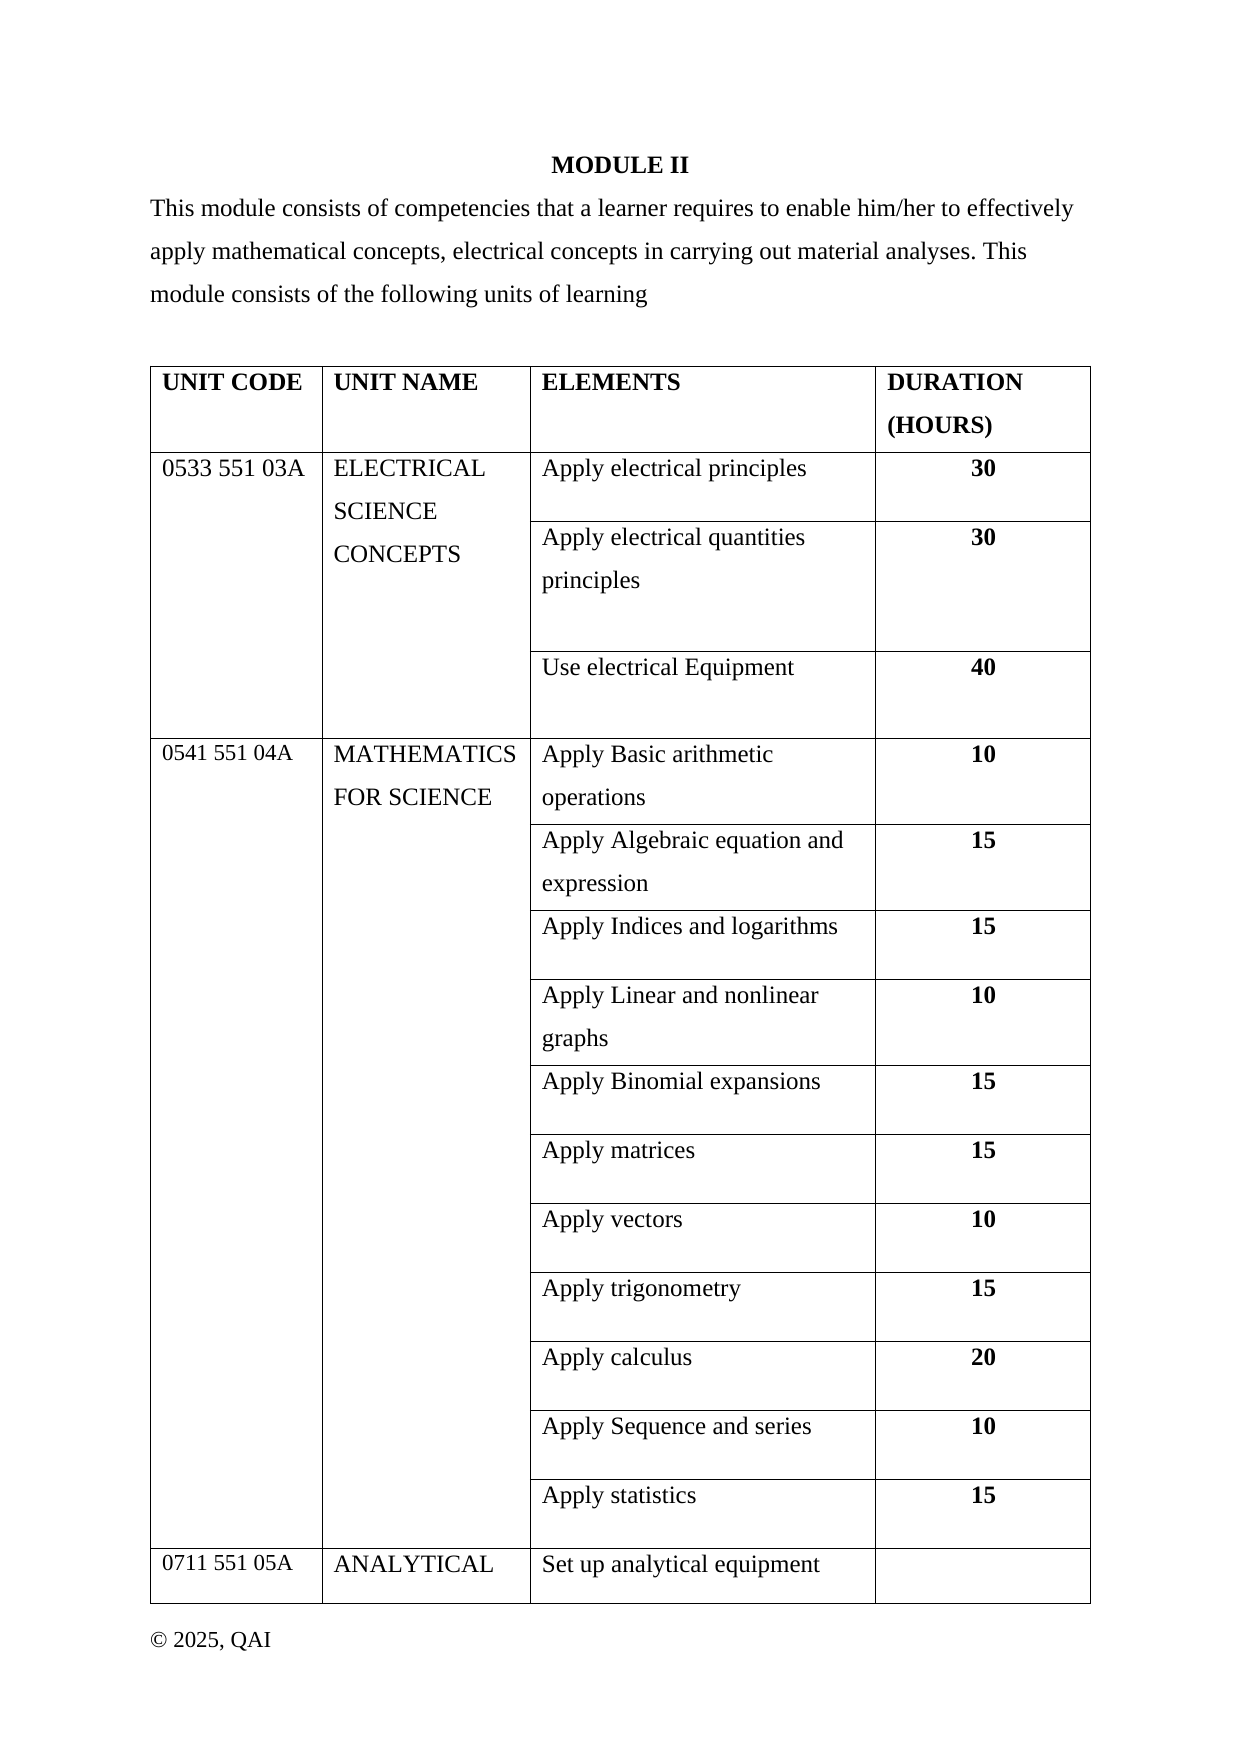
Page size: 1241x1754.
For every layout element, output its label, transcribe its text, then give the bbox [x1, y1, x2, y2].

table_header DURATION (HOURS) [876, 367, 1090, 452]
table_header UNIT NAME [323, 367, 530, 452]
table_cell Apply trigonometry [531, 1273, 875, 1341]
table_cell 10 [876, 739, 1090, 824]
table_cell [531, 1549, 875, 1603]
table_cell 80 [876, 1549, 1090, 1603]
table_cell Use electrical Equipment [531, 652, 875, 738]
table_cell Apply electrical quantities principles [531, 522, 875, 651]
table_header ELEMENTS [531, 367, 875, 452]
table_cell 10 [876, 980, 1090, 1065]
table_cell Apply Linear and nonlinear graphs [531, 980, 875, 1065]
table_cell MATHEMATICS FOR SCIENCE [323, 739, 530, 1548]
table_cell 15 [876, 825, 1090, 910]
table_cell Apply Basic arithmetic operations [531, 739, 875, 824]
table_cell 10 [876, 1204, 1090, 1272]
table_cell Apply vectors [531, 1204, 875, 1272]
table_cell 15 [876, 1135, 1090, 1203]
table_cell 40 [876, 652, 1090, 738]
table_cell 30 [876, 453, 1090, 521]
table_cell 0711 551 05A [151, 1549, 322, 1603]
table_cell 0541 551 04A [151, 739, 322, 1548]
table_cell ELECTRICAL SCIENCE CONCEPTS [323, 453, 530, 738]
table_cell 20 [876, 1342, 1090, 1410]
table_cell 15 [876, 1273, 1090, 1341]
table_cell Apply Binomial expansions [531, 1066, 875, 1134]
table_cell Apply matrices [531, 1135, 875, 1203]
table_cell 15 [876, 1480, 1090, 1548]
table_cell Apply Sequence and series [531, 1411, 875, 1479]
table_cell Apply statistics [531, 1480, 875, 1548]
table_cell 0533 551 03A [151, 453, 322, 738]
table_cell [323, 1549, 530, 1603]
table_cell 15 [876, 1066, 1090, 1134]
table_header UNIT CODE [151, 367, 322, 452]
table_cell Apply calculus [531, 1342, 875, 1410]
table_cell 30 [876, 522, 1090, 651]
text This module consists of competencies that a learner requires to enable him/her to effectively apply mathematical concepts, electrical concepts in carrying out material analyses. This module consists of the following units of learning [150, 193, 1090, 308]
table_cell 10 [876, 1411, 1090, 1479]
table_cell Apply Algebraic equation and expression [531, 825, 875, 910]
table_cell Apply Indices and logarithms [531, 911, 875, 979]
subtitle MODULE II [150, 150, 1090, 179]
table_cell 15 [876, 911, 1090, 979]
table_cell Apply electrical principles [531, 453, 875, 521]
